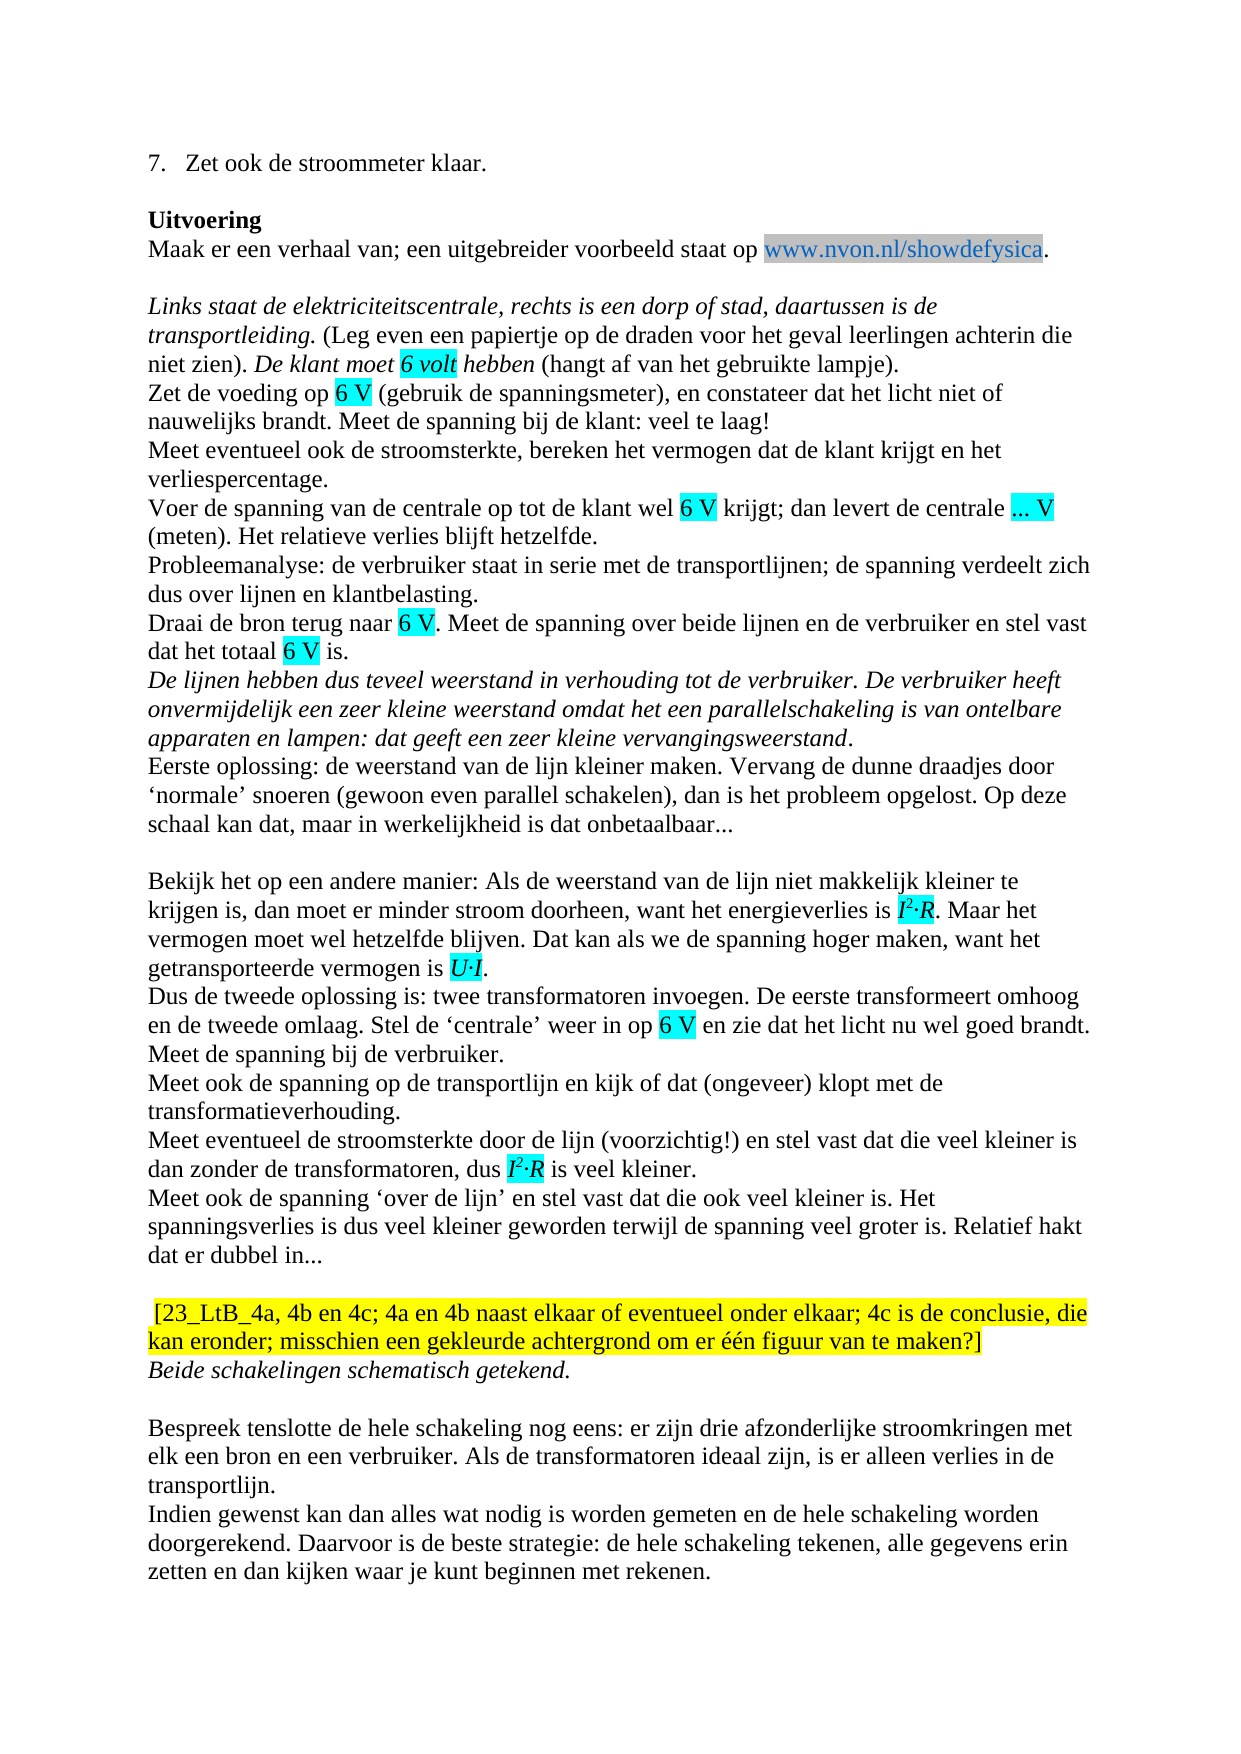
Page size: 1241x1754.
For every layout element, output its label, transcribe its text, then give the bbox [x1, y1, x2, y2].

text Draai de bron terug naar 6 V. Meet de spanning over beide lijnen en de verbruiker en stel vast dat het totaal 6 V is. [148, 608, 1093, 665]
text Meet ook de spanning ‘over de lijn’ en stel vast dat die ook veel kleiner is. Het spanningsverlies is dus veel kleiner geworden terwijl de spanning veel groter is. Relatief hakt dat er dubbel in... [148, 1183, 1093, 1269]
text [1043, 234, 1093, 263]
text Bekijk het op een andere manier: Als de weerstand van de lijn niet makkelijk kleiner te krijgen is, dan moet er minder stroom doorheen, want het energieverlies is I2∙R. Maar het vermogen moet wel hetzelfde blijven. Dat kan als we de spanning hoger maken, want het getransporteerde vermogen is U∙I. [148, 866, 1093, 981]
text Meet eventueel de stroomsterkte door de lijn (voorzichtig!) en stel vast dat die veel kleiner is dan zonder de transformatoren, dus I2∙R is veel kleiner. [148, 1125, 1093, 1183]
text Meet ook de spanning op de transportlijn en kijk of dat (ongeveer) klopt met de transformatieverhouding. [148, 1068, 1093, 1125]
text Uitvoering [148, 205, 1093, 234]
text Dus de tweede oplossing is: twee transformatoren invoegen. De eerste transformeert omhoog en de tweede omlaag. Stel de ‘centrale’ weer in op 6 V en zie dat het licht nu wel goed brandt. Meet de spanning bij de verbruiker. [148, 981, 1093, 1068]
text Beide schakelingen schematisch getekend. [148, 1355, 1093, 1384]
text Zet de voeding op 6 V (gebruik de spanningsmeter), en constateer dat het licht niet of nauwelijks brandt. Meet de spanning bij de klant: veel te laag! [148, 378, 1093, 435]
text De lijnen hebben dus teveel weerstand in verhouding tot de verbruiker. De verbruiker heeft onvermijdelijk een zeer kleine weerstand omdat het een parallelschakeling is van ontelbare apparaten en lampen: dat geeft een zeer kleine vervangingsweerstand. [148, 665, 1093, 751]
text Bespreek tenslotte de hele schakeling nog eens: er zijn drie afzonderlijke stroomkringen met elk een bron en een verbruiker. Als de transformatoren ideaal zijn, is er alleen verlies in de transportlijn. [148, 1413, 1093, 1499]
text Meet eventueel ook de stroomsterkte, bereken het vermogen dat de klant krijgt en het verliespercentage. [148, 435, 1093, 493]
text Probleemanalyse: de verbruiker staat in serie met de transportlijnen; de spanning verdeelt zich dus over lijnen en klantbelasting. [148, 550, 1093, 608]
text Voer de spanning van de centrale op tot de klant wel 6 V krijgt; dan levert de centrale ... V (meten). Het relatieve verlies blijft hetzelfde. [148, 493, 1093, 550]
text Links staat de elektriciteitscentrale, rechts is een dorp of stad, daartussen is de transportleiding. (Leg even een papiertje op de draden voor het geval leerlingen achterin die niet zien). De klant moet 6 volt hebben (hangt af van het gebruikte lampje). [148, 291, 1093, 378]
text Maak er een verhaal van; een uitgebreider voorbeeld staat op www.nvon.nl/showdefysica. [148, 234, 764, 263]
text Indien gewenst kan dan alles wat nodig is worden gemeten en de hele schakeling worden doorgerekend. Daarvoor is de beste strategie: de hele schakeling tekenen, alle gegevens erin zetten en dan kijken waar je kunt beginnen met rekenen. [148, 1499, 1093, 1585]
list Zet ook de stroommeter klaar. [148, 148, 1093, 176]
text Eerste oplossing: de weerstand van de lijn kleiner maken. Vervang de dunne draadjes door ‘normale’ snoeren (gewoon even parallel schakelen), dan is het probleem opgelost. Op deze schaal kan dat, maar in werkelijkheid is dat onbetaalbaar... [148, 751, 1093, 838]
